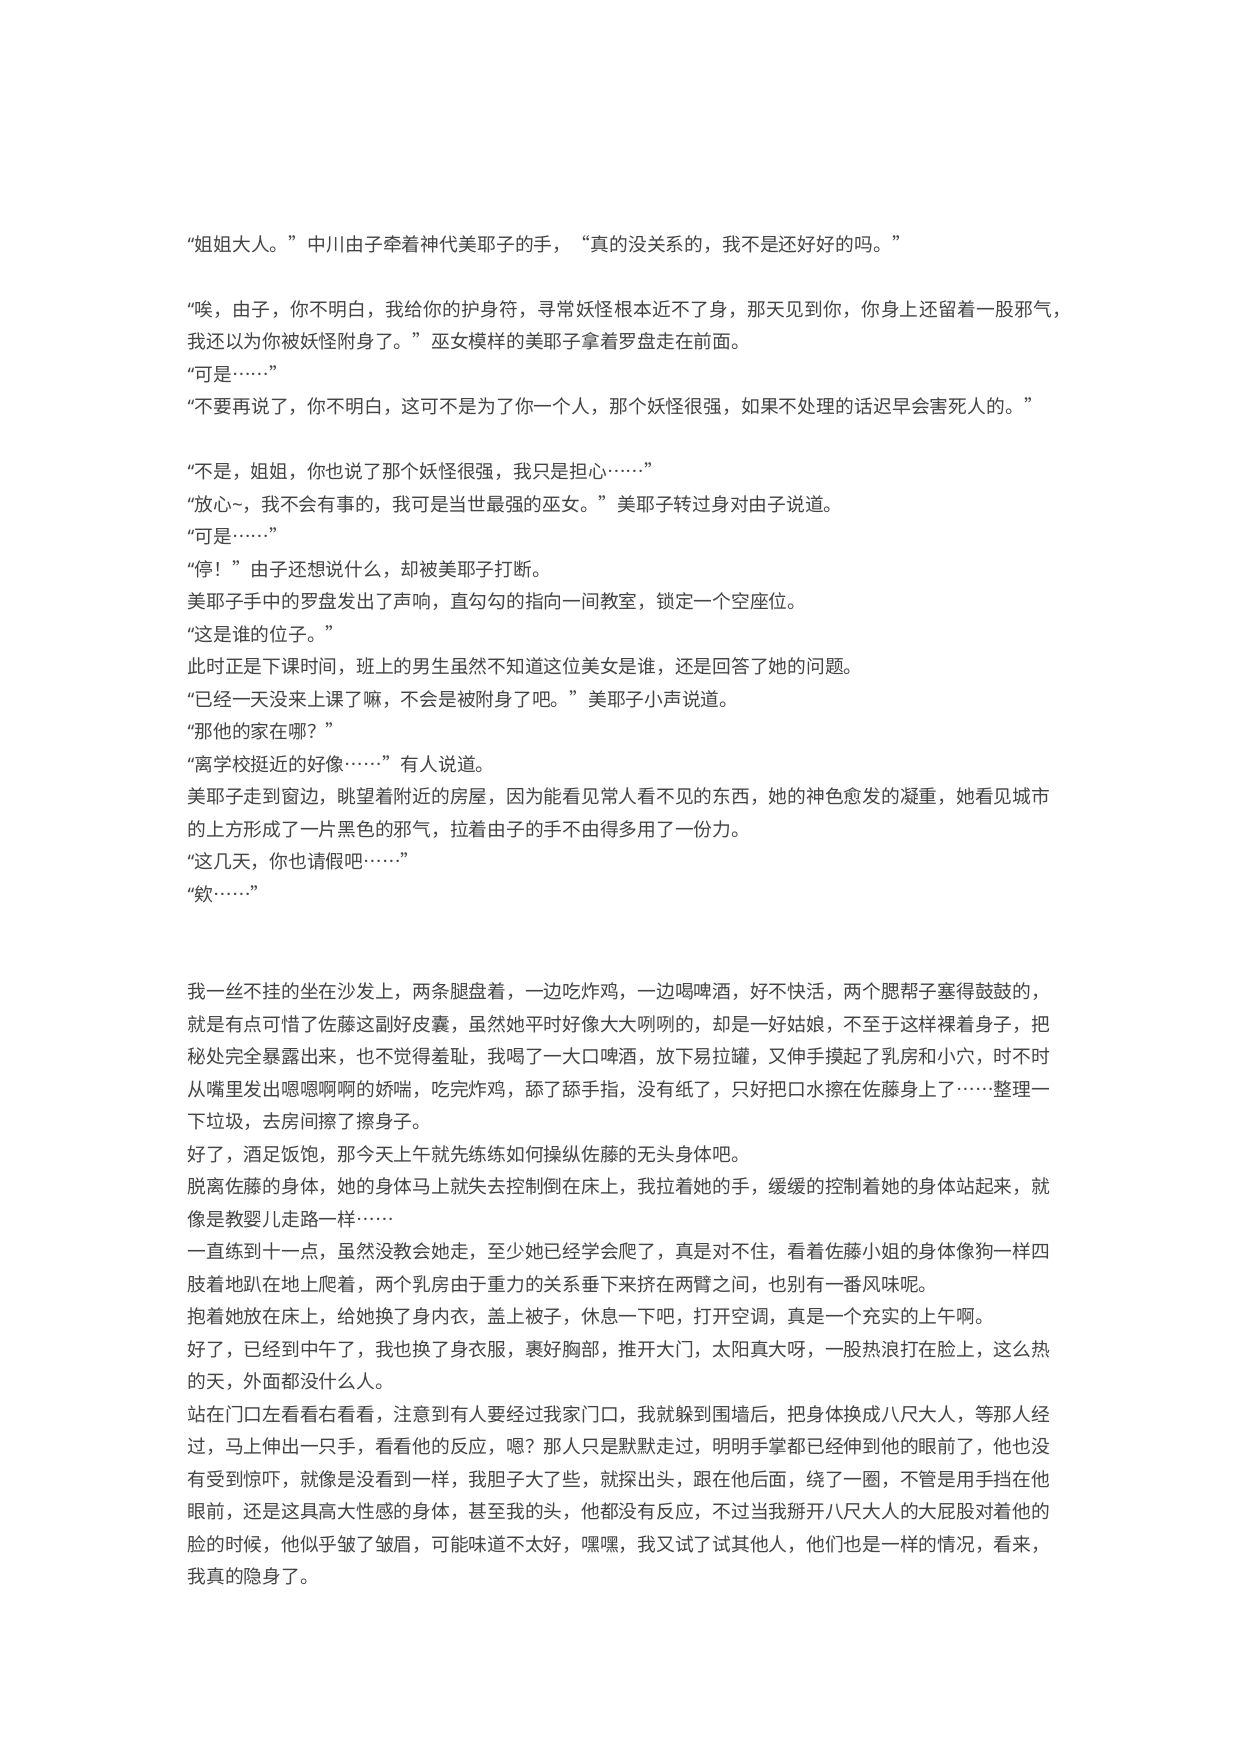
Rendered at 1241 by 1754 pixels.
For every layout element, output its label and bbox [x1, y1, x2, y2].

text [187, 404, 1053, 1592]
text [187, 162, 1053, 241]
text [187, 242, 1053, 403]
